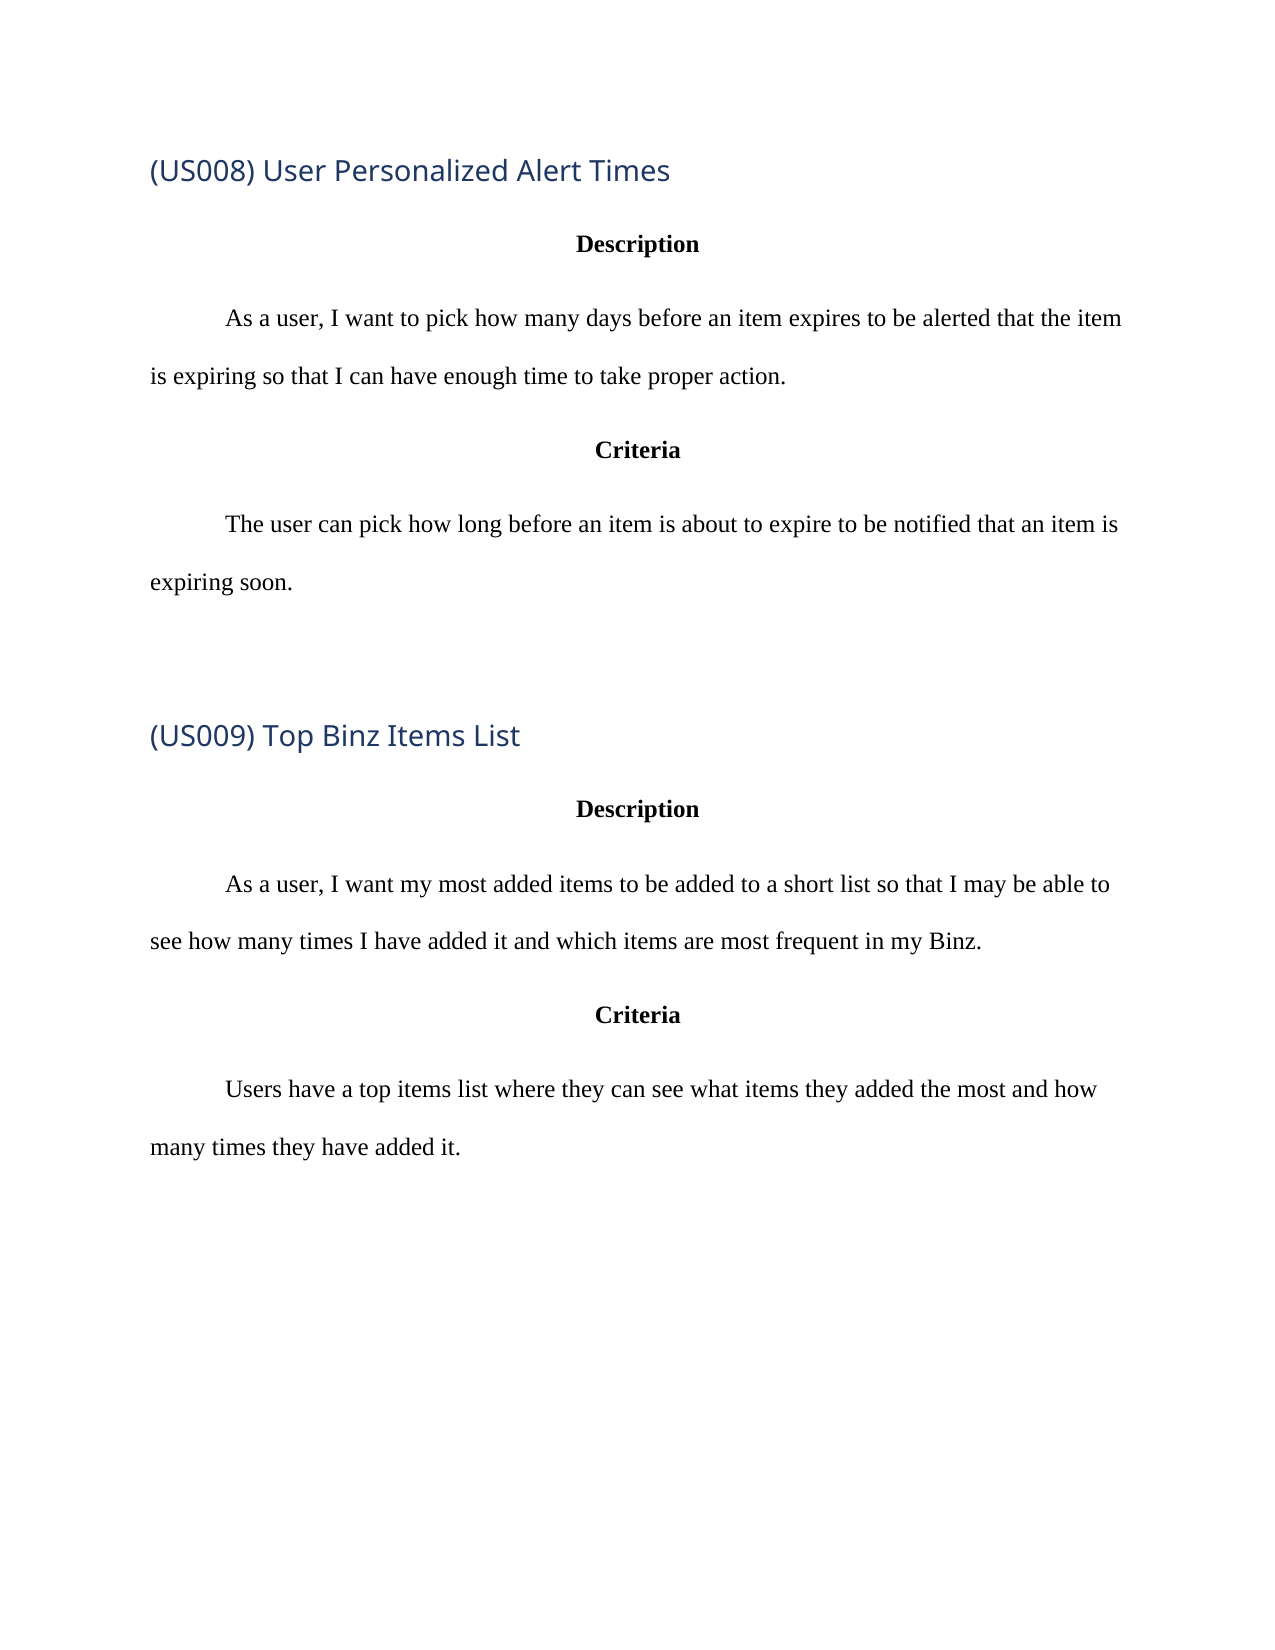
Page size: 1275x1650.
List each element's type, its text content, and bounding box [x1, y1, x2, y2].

subtitle (US009) Top Binz Items List [150, 715, 1125, 755]
text The user can pick how long before an item is about to expire to be notified that an item is expiring soon. [150, 509, 1125, 596]
text Users have a top items list where they can see what items they added the most and how many times they have added it. [150, 1074, 1125, 1161]
text As a user, I want my most added items to be added to a short list so that I may be able to see how many times I have added it and which items are most frequent in my Binz. [150, 869, 1125, 955]
text Description [150, 794, 1125, 823]
text Description [150, 229, 1125, 258]
subtitle (US008) User Personalized Alert Times [150, 150, 1125, 190]
text Criteria [150, 435, 1125, 464]
text As a user, I want to pick how many days before an item expires to be alerted that the item is expiring so that I can have enough time to take proper action. [150, 303, 1125, 390]
text Criteria [150, 1000, 1125, 1029]
